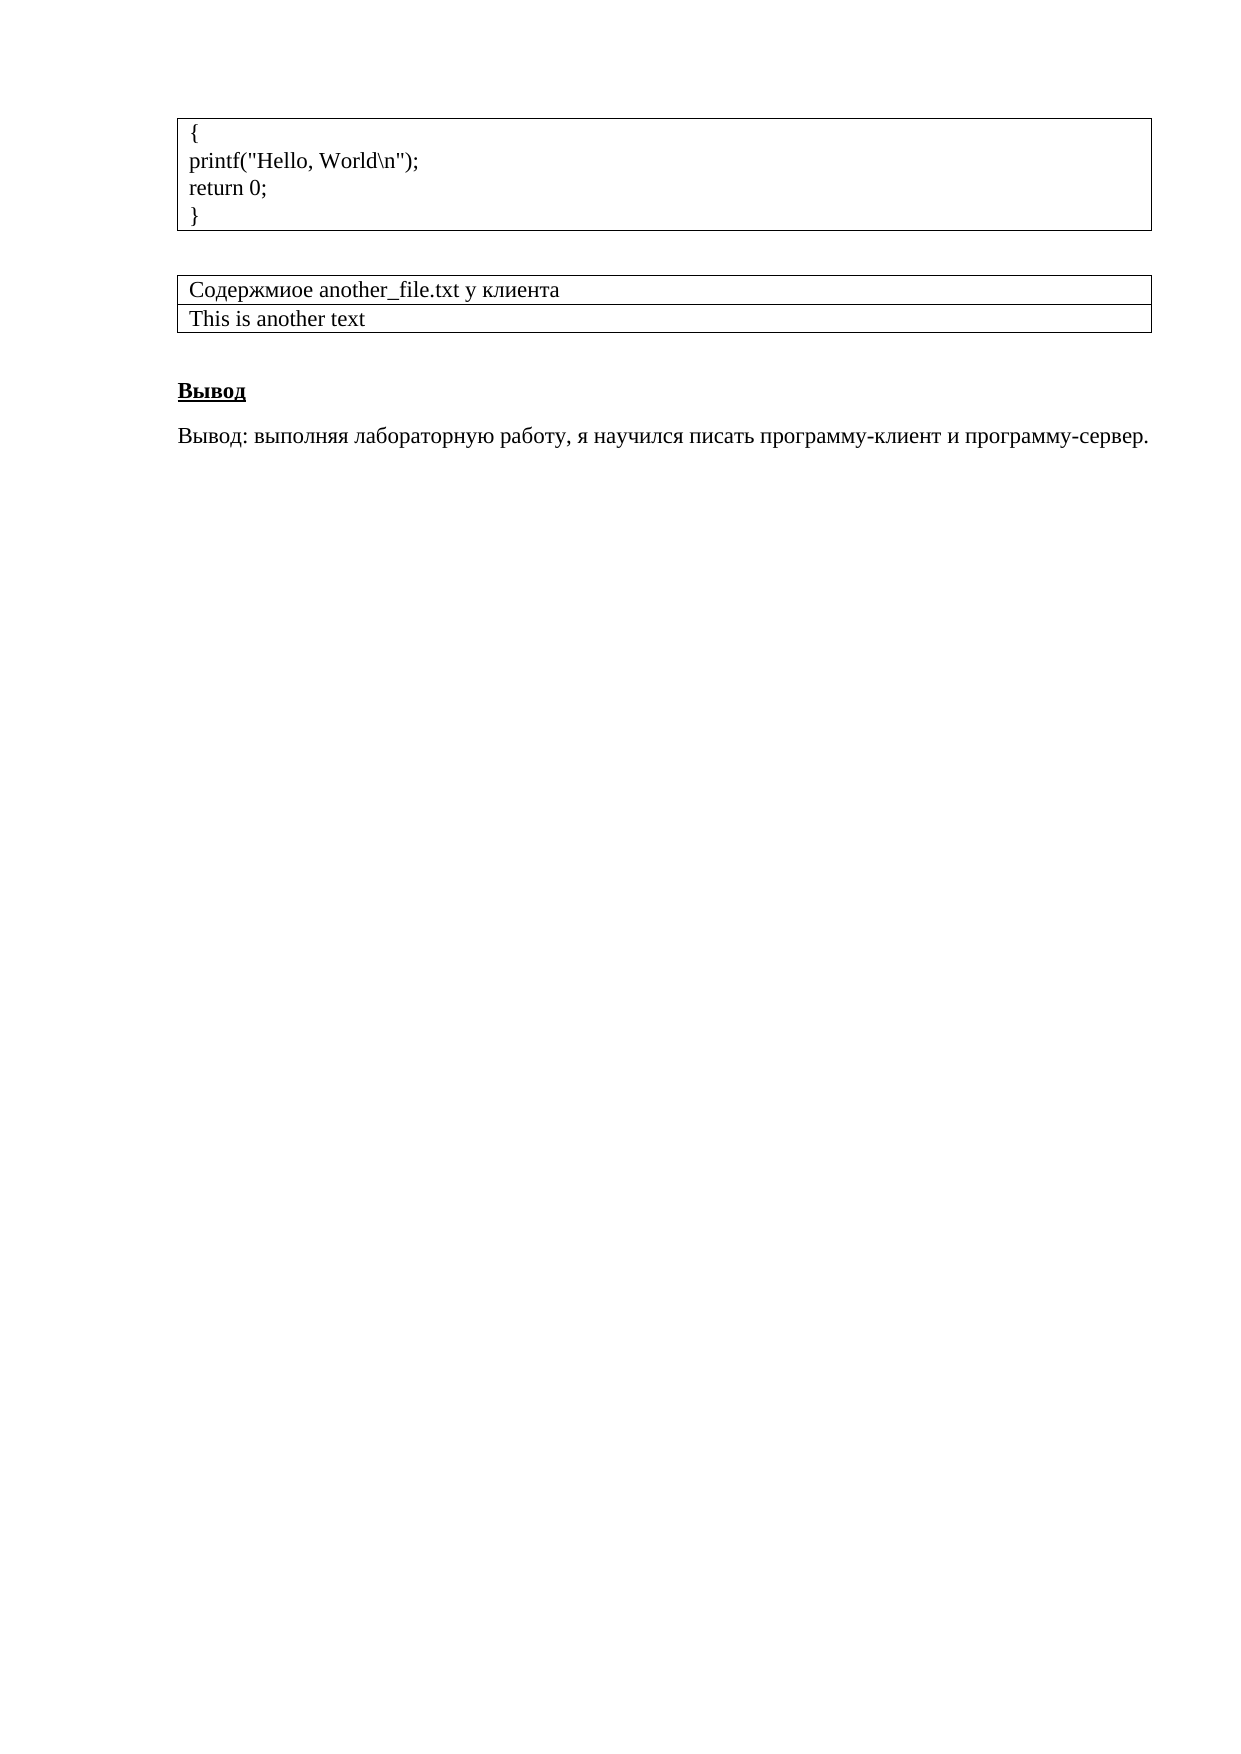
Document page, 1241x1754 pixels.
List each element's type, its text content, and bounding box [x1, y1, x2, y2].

text Вывод: выполняя лабораторную работу, я научился писать программу-клиент и программу-сервер. [177, 422, 1152, 448]
text Вывод [177, 377, 1152, 404]
table_header Содержмиое another_file.txt у клиента [178, 276, 1151, 303]
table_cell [178, 119, 1151, 229]
table_cell This is another text [178, 305, 1151, 332]
